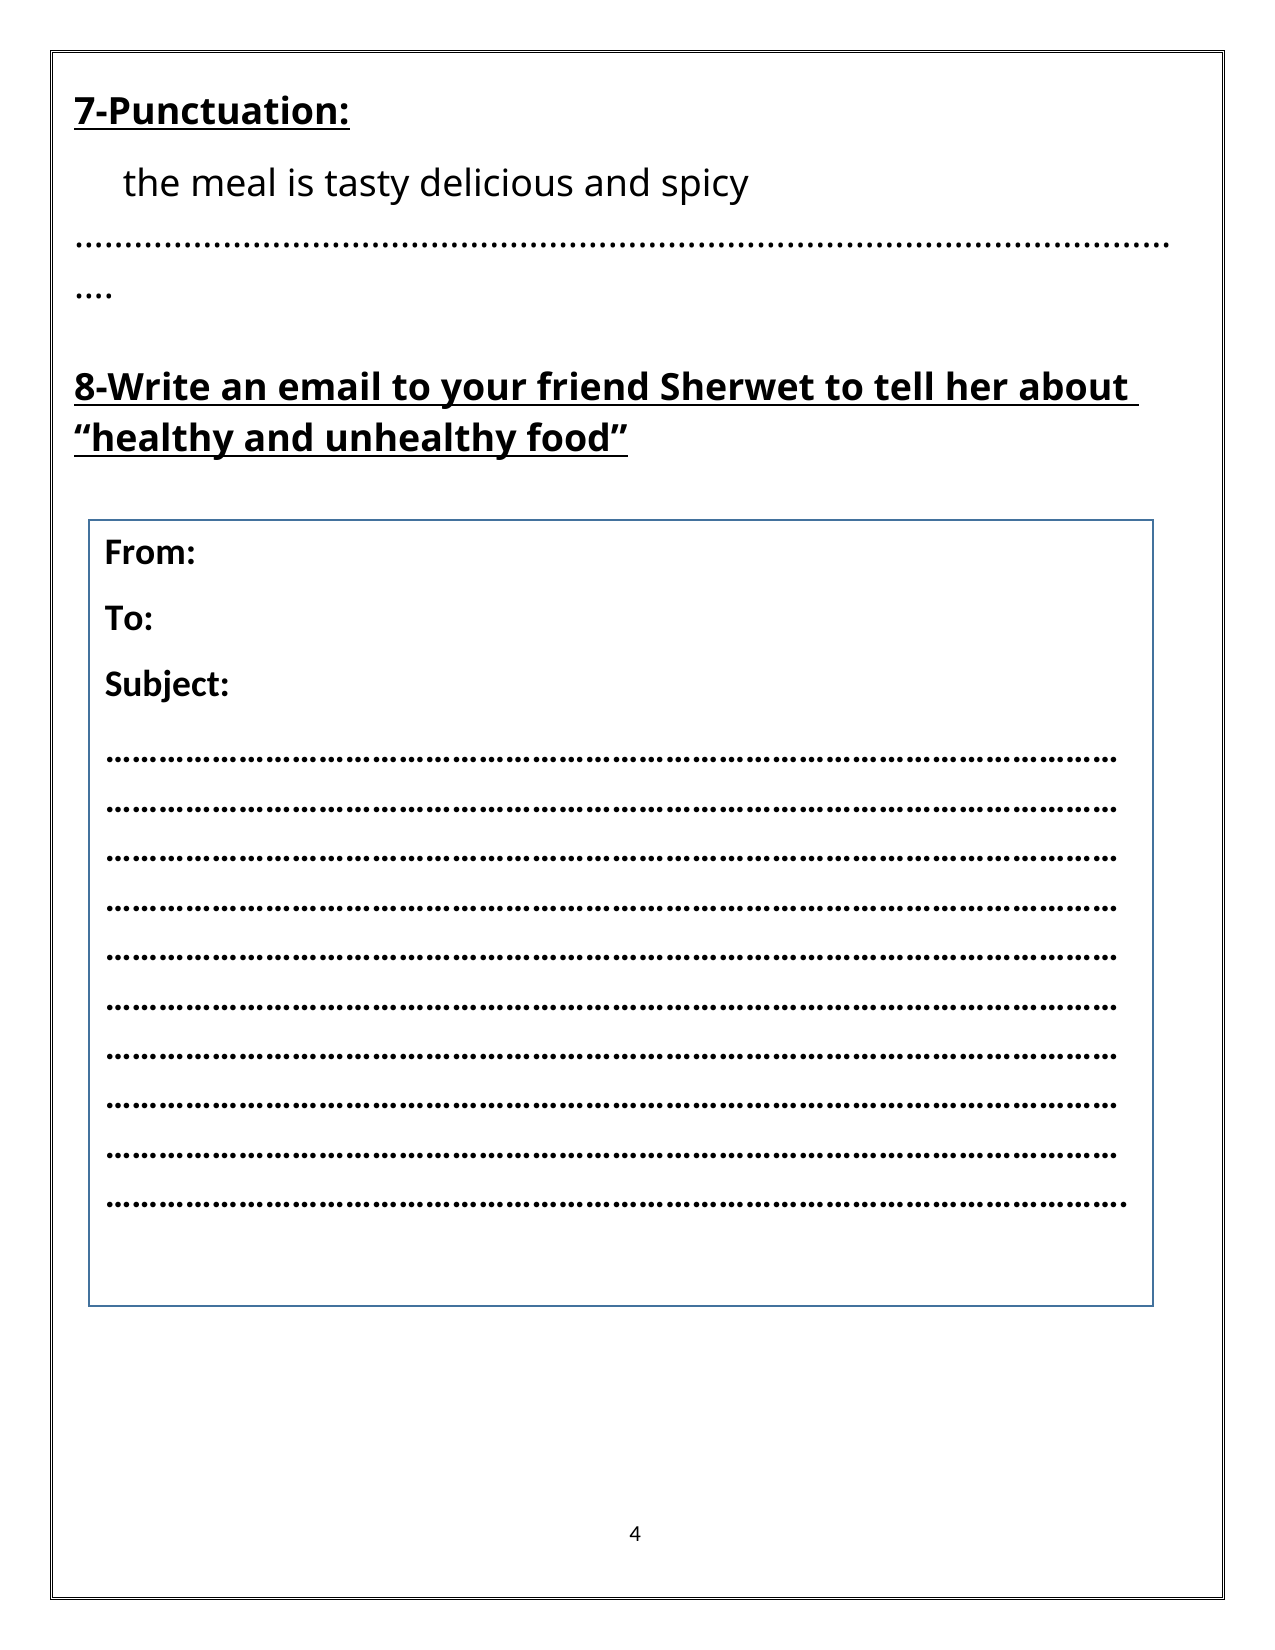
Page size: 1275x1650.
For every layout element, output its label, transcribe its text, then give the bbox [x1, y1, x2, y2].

text 7-Punctuation: [74, 84, 1196, 135]
text 8-Write an email to your friend Sherwet to tell her about “healthy and unhealthy food” [74, 360, 1196, 462]
text ……………………………………………………………………………………………………. [74, 207, 1196, 309]
text the meal is tasty delicious and spicy [74, 156, 1196, 207]
